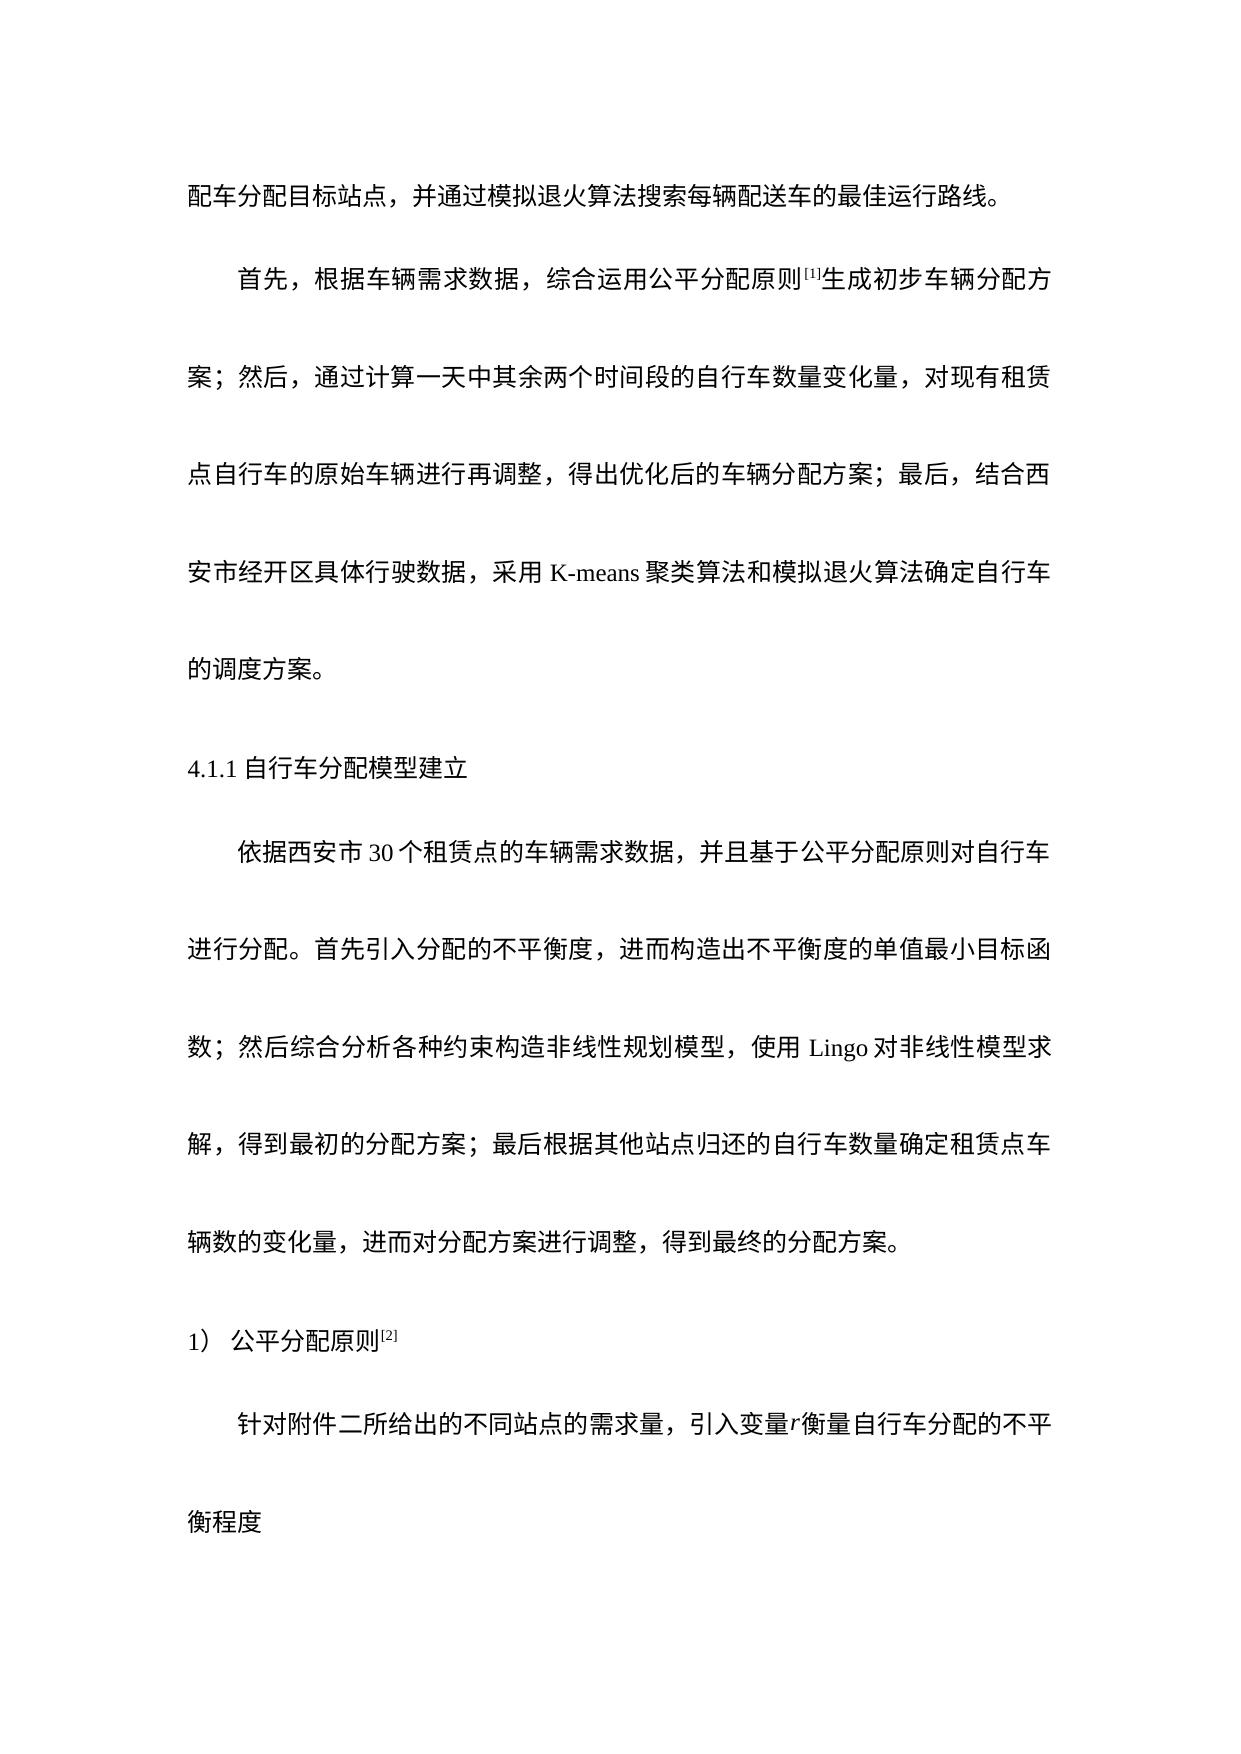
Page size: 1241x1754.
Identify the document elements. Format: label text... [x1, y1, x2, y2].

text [187, 162, 1053, 227]
text 针对附件二所给出的不同站点的需求量，引入变量衡量自行车分配的不平衡程度 [187, 1390, 1053, 1553]
text 4.1.1 自行车分配模型建立 [187, 734, 1053, 799]
text 首先，根据车辆需求数据，综合运用公平分配原则[1]生成初步车辆分配方案；然后，通过计算一天中其余两个时间段的自行车数量变化量，对现有租赁点自行车的原始车辆进行再调整，得出优化后的车辆分配方案；最后，结合西安市经开区具体行驶数据，采用K-means聚类算法和模拟退火算法确定自行车的调度方案。 [187, 245, 1053, 700]
text 1） 公平分配原则[2] [187, 1307, 1053, 1372]
text 依据西安市30个租赁点的车辆需求数据，并且基于公平分配原则对自行车进行分配。首先引入分配的不平衡度，进而构造出不平衡度的单值最小目标函数；然后综合分析各种约束构造非线性规划模型，使用Lingo对非线性模型求解，得到最初的分配方案；最后根据其他站点归还的自行车数量确定租赁点车辆数的变化量，进而对分配方案进行调整，得到最终的分配方案。 [187, 818, 1053, 1273]
